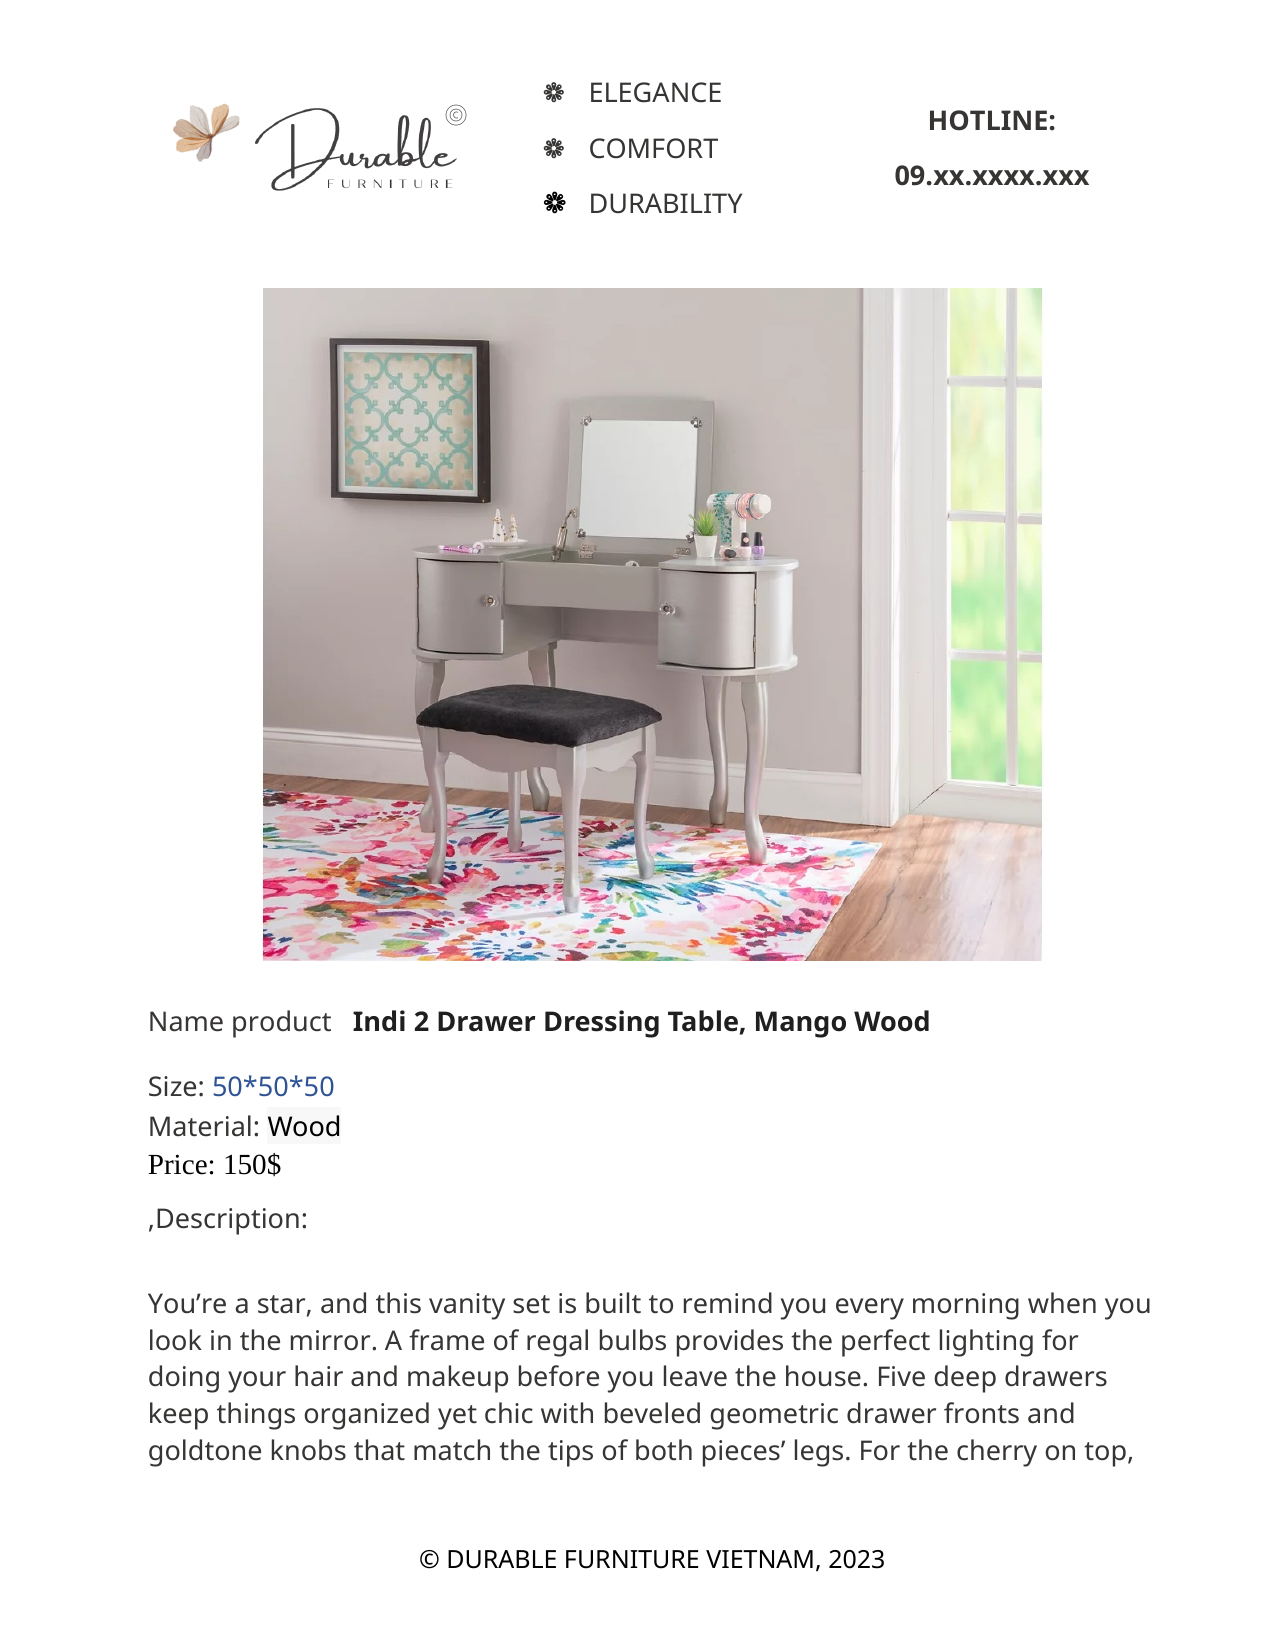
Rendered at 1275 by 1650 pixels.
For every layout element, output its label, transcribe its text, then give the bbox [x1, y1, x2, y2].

text Price: 150$ [148, 1147, 1157, 1180]
picture [147, 288, 1156, 961]
text ,Description: [148, 1200, 1157, 1237]
subtitle Name product Indi 2 Drawer Dressing Table, Mango Wood [148, 1002, 1157, 1039]
picture [158, 73, 503, 236]
subtitle Size: 50*50*50 Material: Wood [148, 1067, 1157, 1144]
